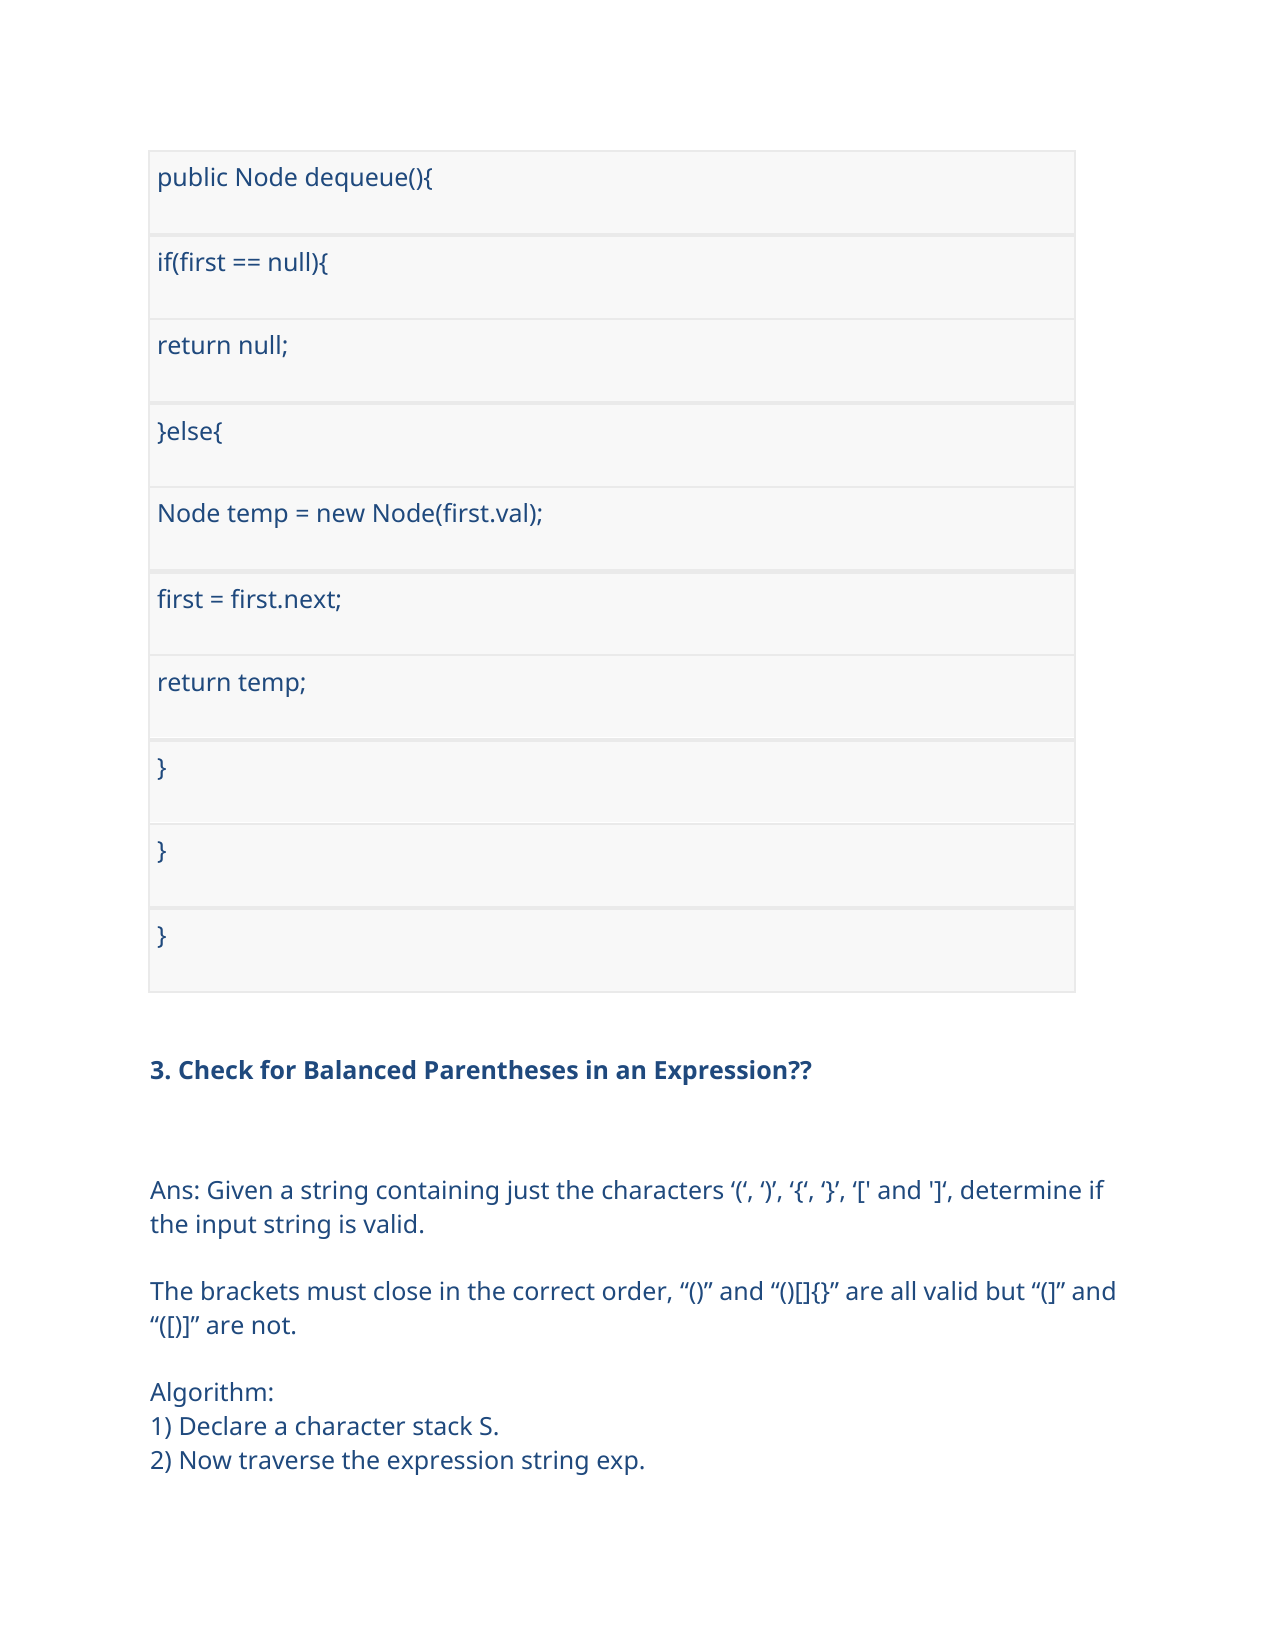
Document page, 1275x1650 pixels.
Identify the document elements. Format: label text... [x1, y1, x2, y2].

table_cell return temp; [150, 656, 1074, 737]
table_header }else{ [150, 405, 1074, 486]
table_header } [150, 910, 1074, 991]
table_header if(first == null){ [150, 237, 1074, 318]
text The brackets must close in the correct order, “()” and “()[]{}” are all valid but “(]” and “([)]” are not. [150, 1274, 1125, 1342]
table_cell return null; [150, 320, 1074, 401]
text 3. Check for Balanced Parentheses in an Expression?? [150, 1053, 1125, 1087]
table_cell public Node dequeue(){ [150, 152, 1074, 233]
table_cell Node temp = new Node(first.val); [150, 488, 1074, 569]
table_header first = first.next; [150, 574, 1074, 654]
table_header } [150, 742, 1074, 822]
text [150, 1374, 1125, 1477]
table_cell } [150, 825, 1074, 906]
text Ans: Given a string containing just the characters ‘(‘, ‘)’, ‘{‘, ‘}’, ‘[' and ']‘, determine if the input string is valid. [150, 1173, 1125, 1241]
